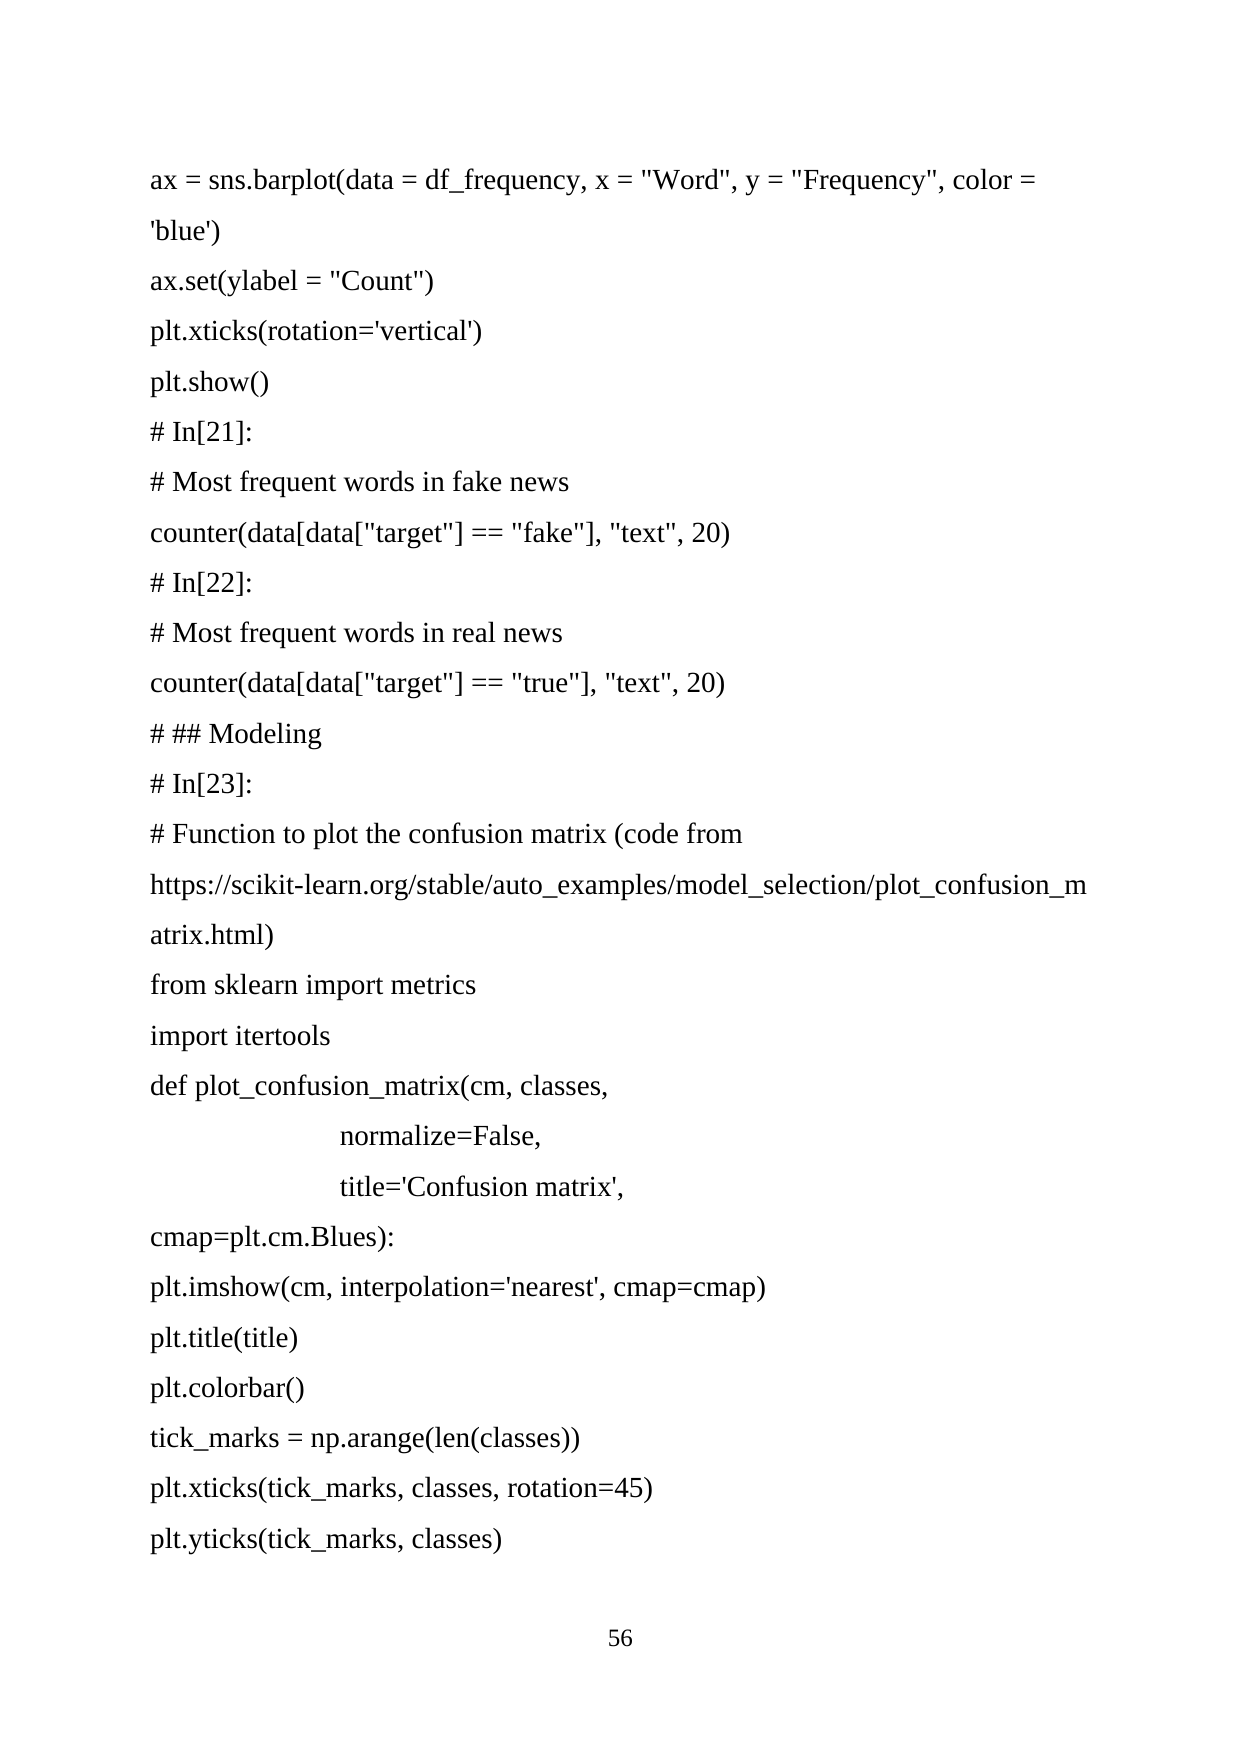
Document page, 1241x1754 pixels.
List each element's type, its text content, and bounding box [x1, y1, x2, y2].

text counter(data[data["target"] == "fake"], "text", 20) [150, 515, 1090, 548]
text plt.show() [150, 364, 1090, 397]
text plt.yticks(tick_marks, classes) [150, 1521, 1090, 1554]
text title='Confusion matrix', [150, 1169, 1090, 1202]
text from sklearn import metrics [150, 967, 1090, 1001]
text normalize=False, [150, 1118, 1090, 1152]
text # In[22]: [150, 565, 1090, 598]
text plt.colorbar() [150, 1370, 1090, 1403]
text # Most frequent words in real news [150, 615, 1090, 649]
text counter(data[data["target"] == "true"], "text", 20) [150, 666, 1090, 699]
text # ## Modeling [150, 716, 1090, 749]
text tick_marks = np.arange(len(classes)) [150, 1420, 1090, 1454]
text ax.set(ylabel = "Count") [150, 263, 1090, 297]
text ax = sns.barplot(data = df_frequency, x = "Word", y = "Frequency", color = 'blue') [150, 162, 1090, 246]
text import itertools [150, 1018, 1090, 1051]
text # In[21]: [150, 414, 1090, 448]
text # Most frequent words in fake news [150, 464, 1090, 498]
text plt.imshow(cm, interpolation='nearest', cmap=cmap) [150, 1269, 1090, 1303]
text # Function to plot the confusion matrix (code from https://scikit-learn.org/stable/auto_examples/model_selection/plot_confusion_matrix.html) [150, 817, 1090, 951]
text # In[23]: [150, 766, 1090, 800]
text plt.xticks(tick_marks, classes, rotation=45) [150, 1471, 1090, 1504]
text def plot_confusion_matrix(cm, classes, [150, 1068, 1090, 1102]
text plt.xticks(rotation='vertical') [150, 313, 1090, 347]
text cmap=plt.cm.Blues): [150, 1219, 1090, 1253]
text plt.title(title) [150, 1320, 1090, 1353]
